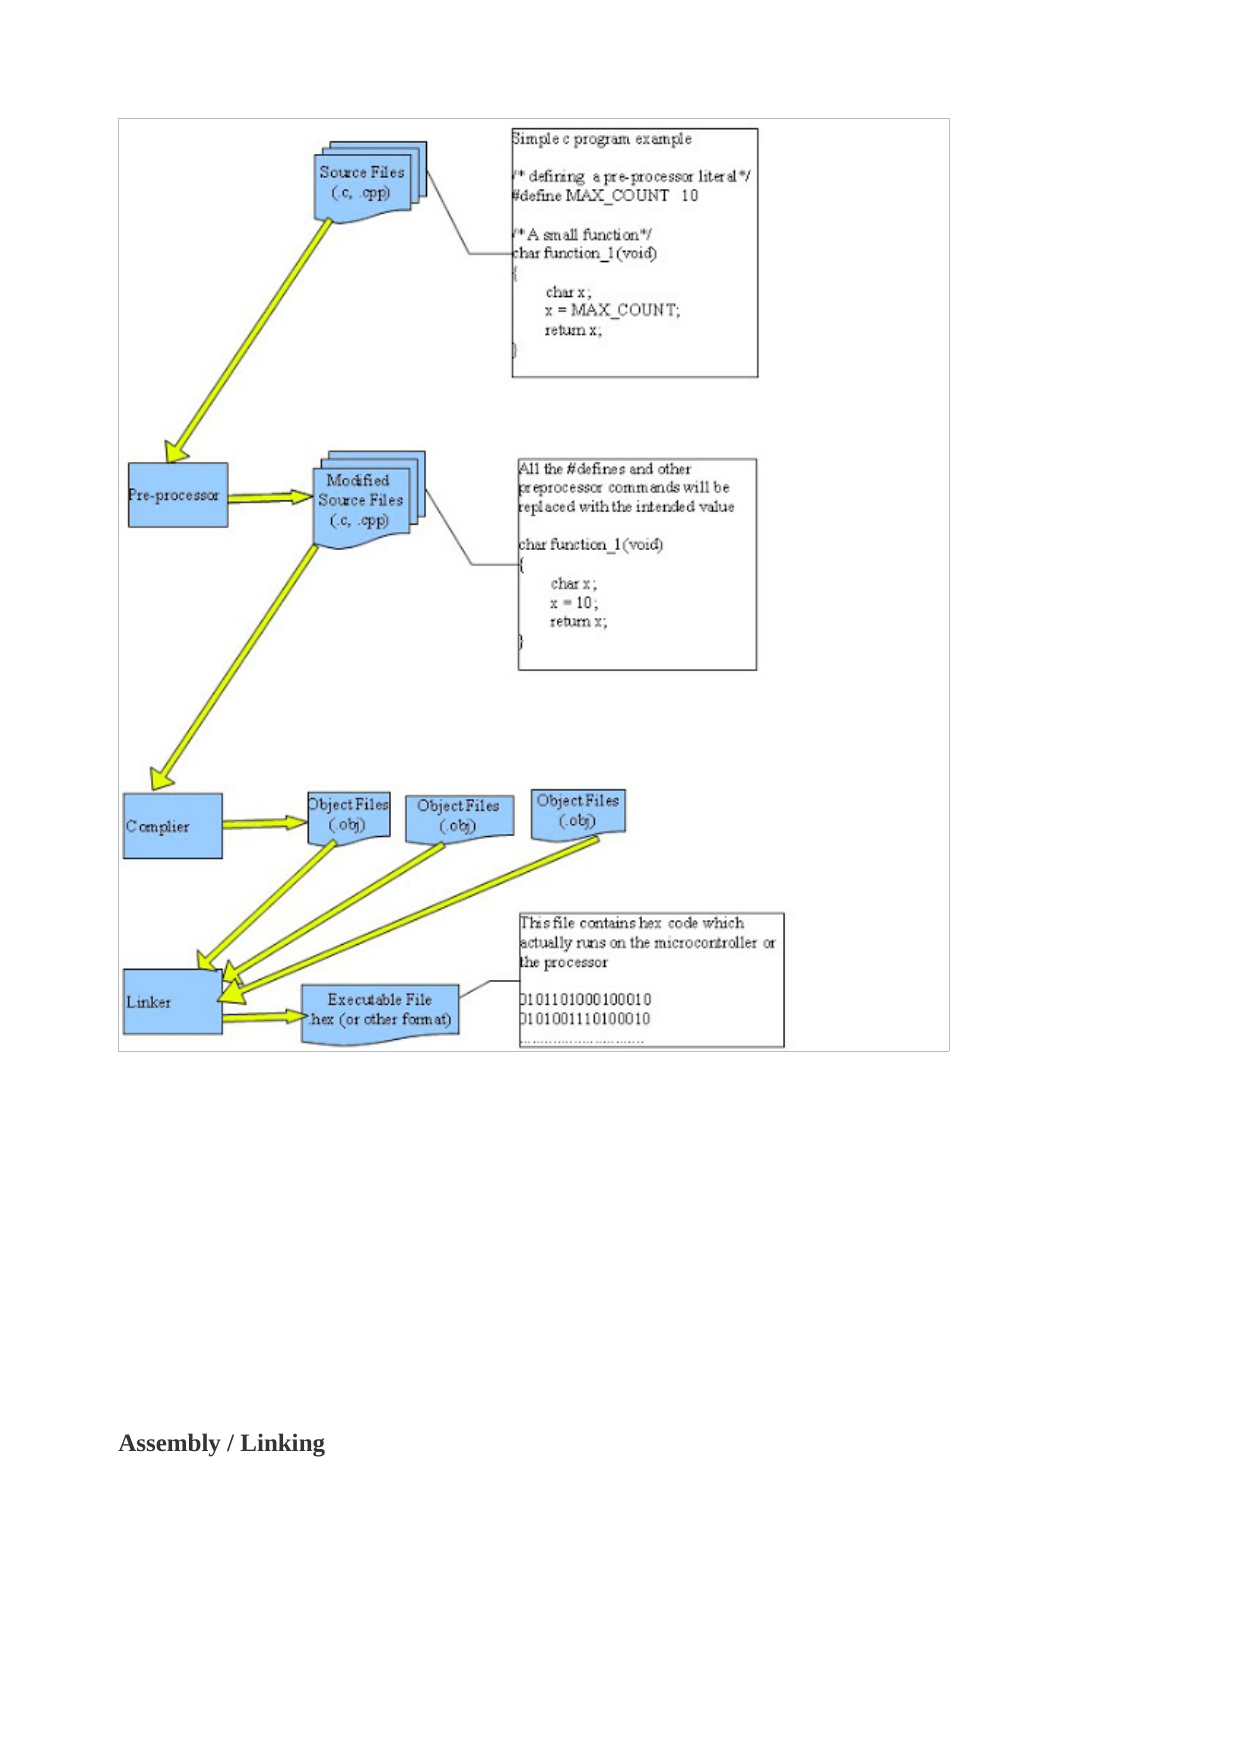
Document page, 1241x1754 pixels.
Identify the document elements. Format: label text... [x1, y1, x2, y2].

text Assembly / Linking [118, 1428, 1122, 1457]
picture [119, 119, 949, 1051]
